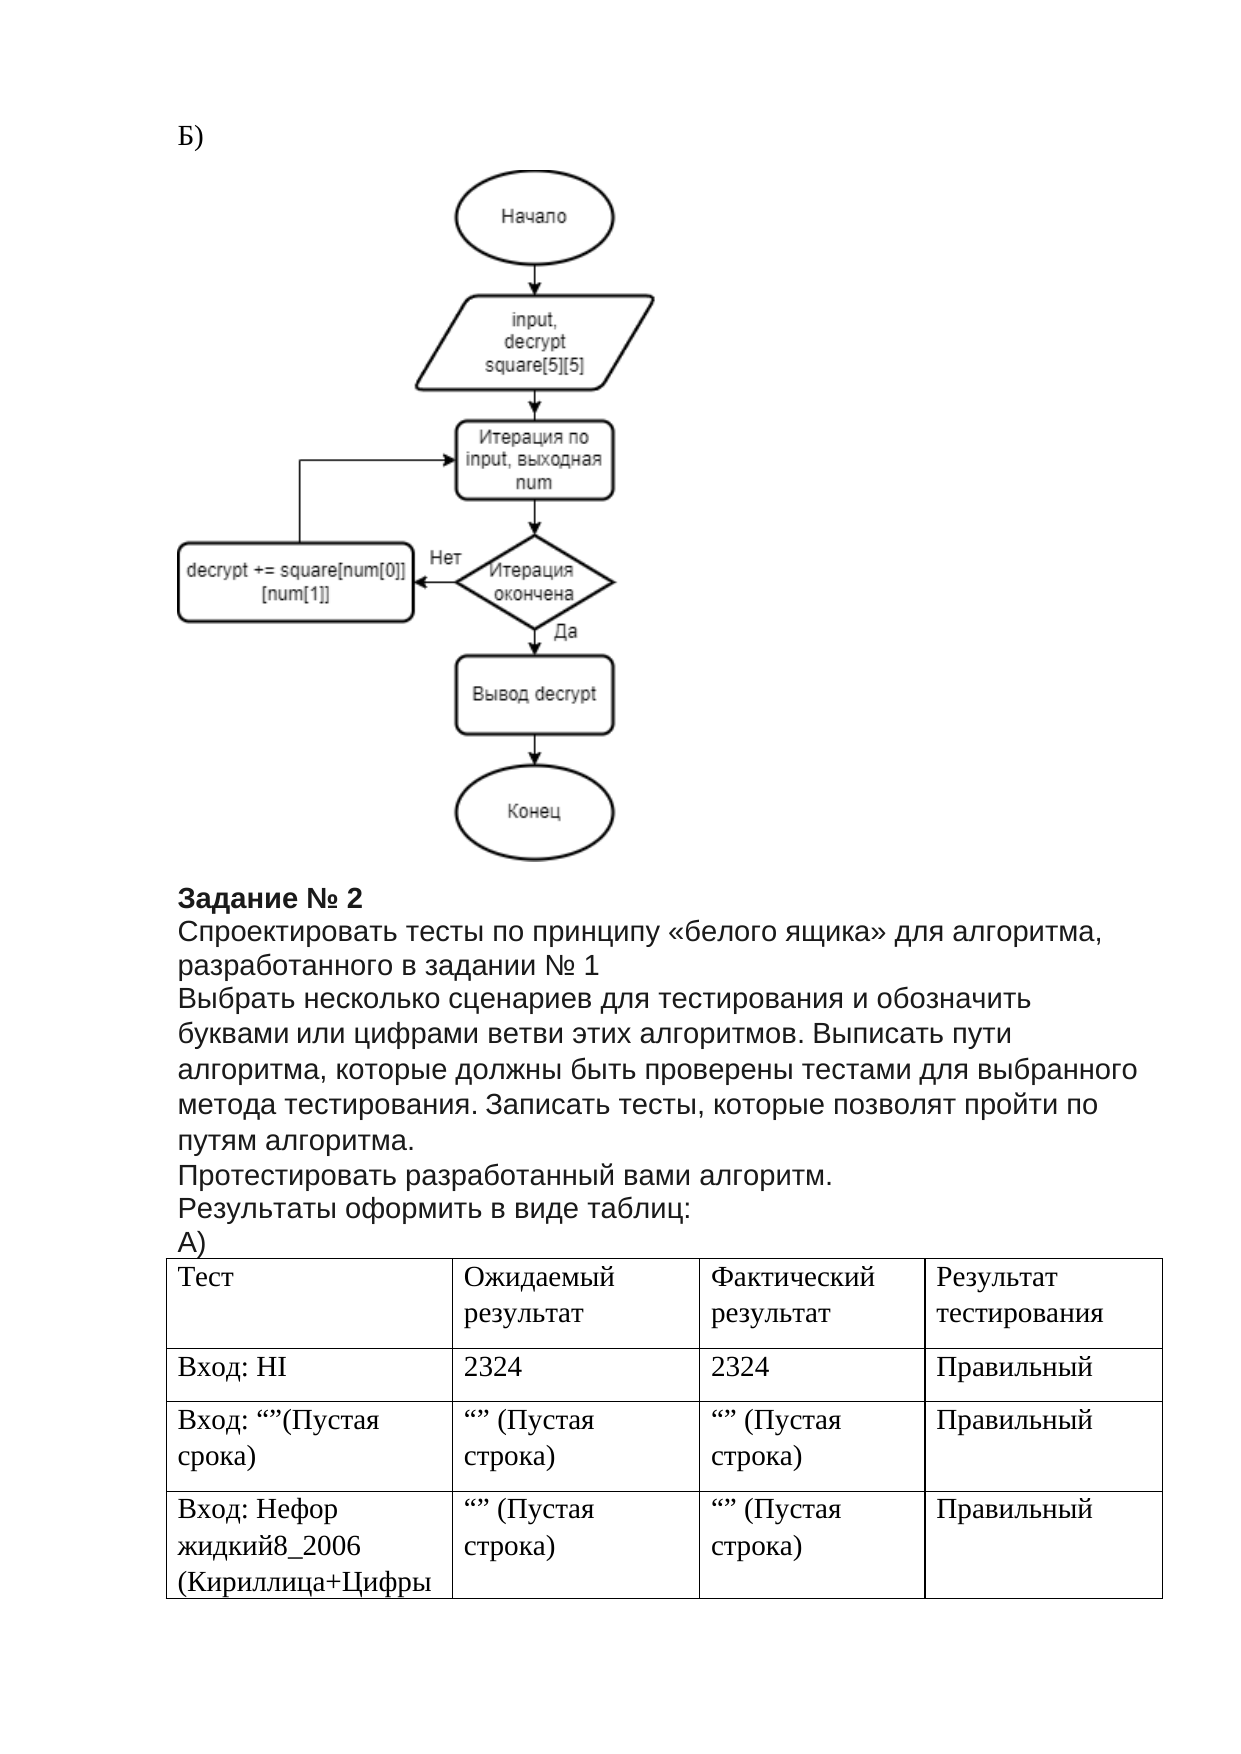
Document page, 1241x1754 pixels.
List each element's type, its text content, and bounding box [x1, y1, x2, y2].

text Протестировать разработанный вами алгоритм. [177, 1158, 1152, 1191]
table_header Тест [167, 1259, 452, 1348]
table_cell 2324 [700, 1349, 924, 1401]
text Результаты оформить в виде таблиц: [177, 1191, 1152, 1225]
text А) [177, 1225, 1152, 1258]
picture [177, 170, 658, 862]
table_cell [167, 1492, 452, 1597]
table_cell 2324 [453, 1349, 699, 1401]
table_header Ожидаемый результат [453, 1259, 699, 1348]
table_cell Правильный [926, 1492, 1162, 1597]
table_cell “” (Пустая строка) [700, 1402, 924, 1491]
table_cell Правильный [926, 1402, 1162, 1491]
text Выбрать несколько сценариев для тестирования и обозначить буквами или цифрами ветви этих алгоритмов. Выписать пути алгоритма, которые должны быть проверены тестами для выбранного метода тестирования. Записать тесты, которые позволят пройти по путям алгоритма. [177, 982, 1152, 1158]
table_cell Правильный [926, 1349, 1162, 1401]
table_cell Вход: “”(Пустая срока) [167, 1402, 452, 1491]
table_cell “” (Пустая строка) [453, 1402, 699, 1491]
table_cell “” (Пустая строка) [453, 1492, 699, 1597]
table_header Результат тестирования [926, 1259, 1162, 1348]
text Задание № 2 [177, 881, 1152, 914]
text Спроектировать тесты по принципу «белого ящика» для алгоритма, разработанного в задании № 1 [177, 914, 1152, 982]
text Б) [177, 118, 1152, 152]
table_cell “” (Пустая строка) [700, 1492, 924, 1597]
table_cell Вход: HI [167, 1349, 452, 1401]
table_header Фактический результат [700, 1259, 924, 1348]
